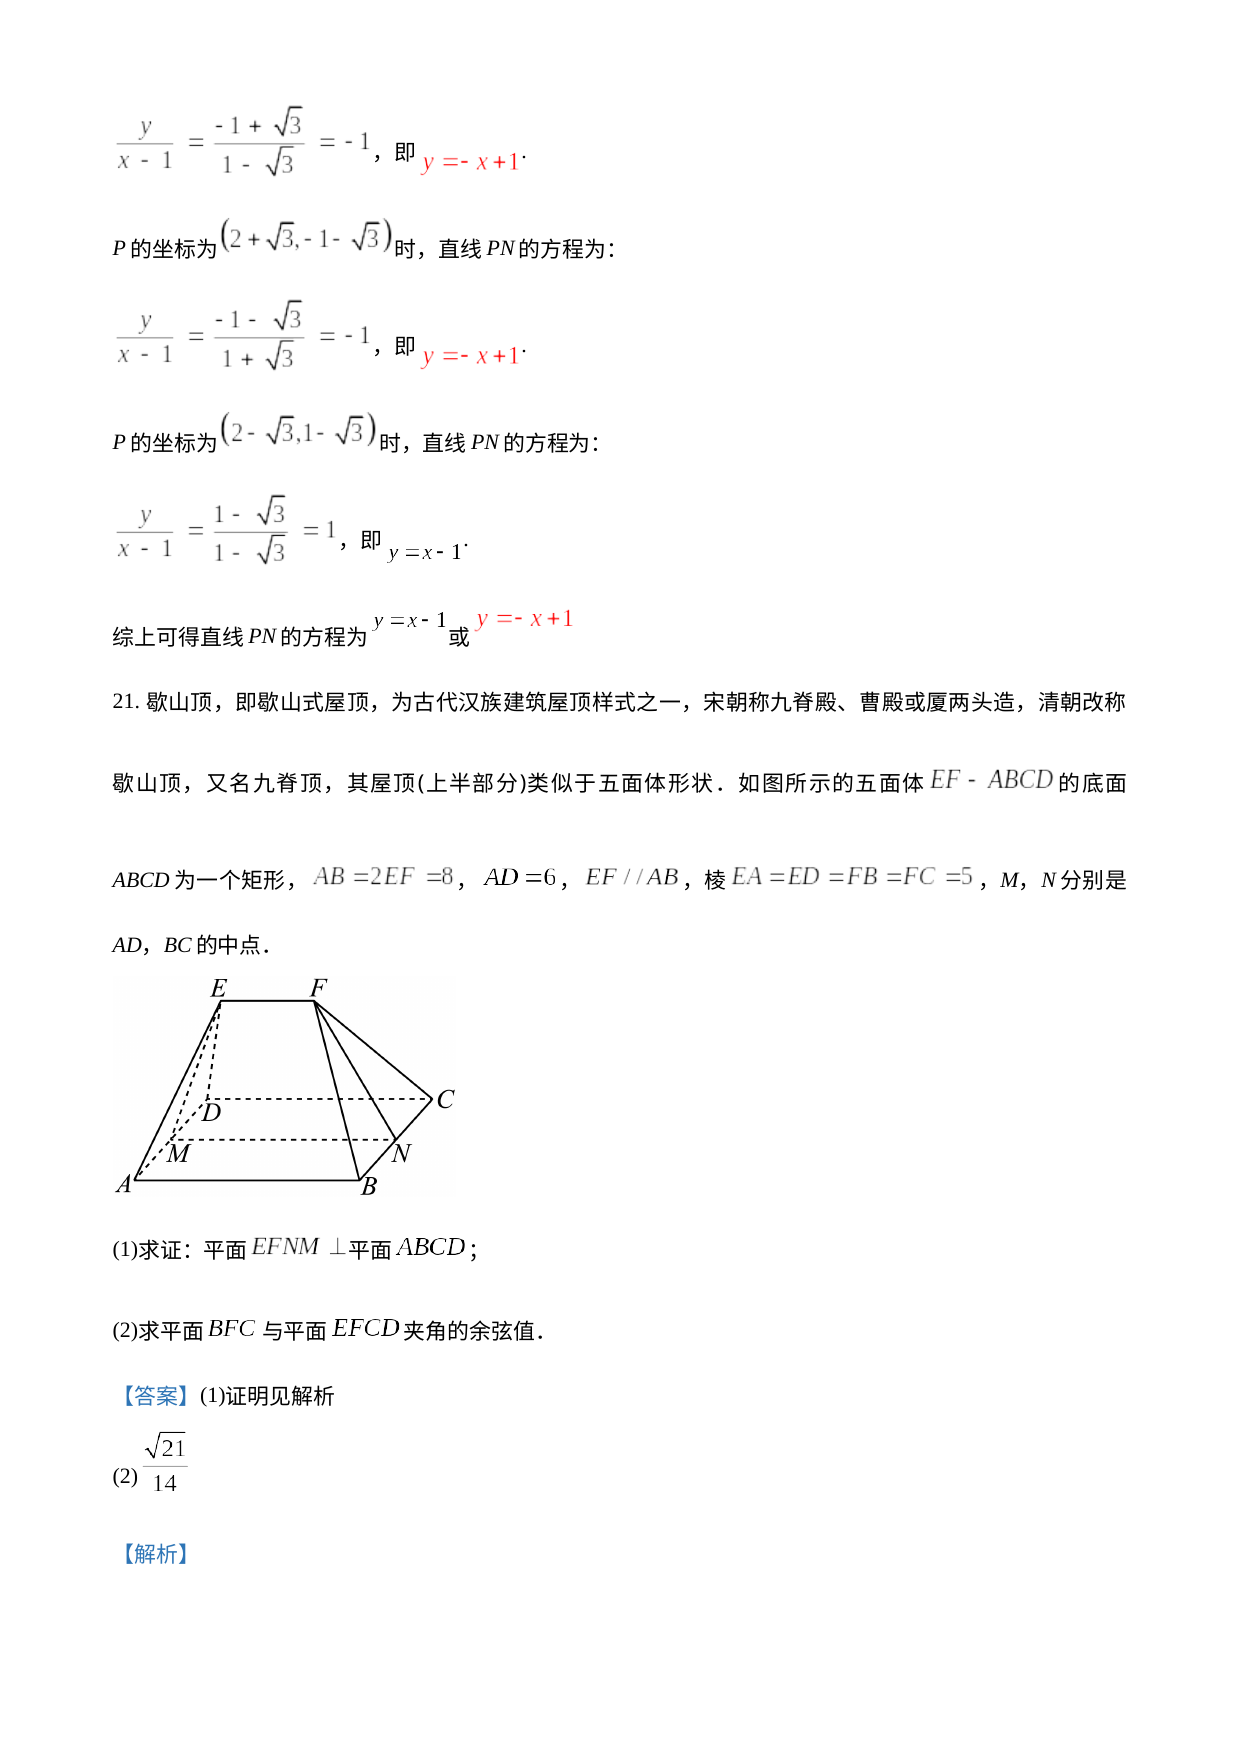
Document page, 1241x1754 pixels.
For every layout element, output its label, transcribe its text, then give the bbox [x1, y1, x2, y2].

text ，即. [112, 102, 1128, 199]
text (1)求证：平面平面； [112, 1217, 1128, 1282]
text 【解析】 [112, 1537, 1128, 1569]
text 21. 歇山顶，即歇山式屋顶，为古代汉族建筑屋顶样式之一，宋朝称九脊殿、曹殿或厦两头造，清朝改称歇山顶，又名九脊顶，其屋顶(上半部分)类似于五面体形状．如图所示的五面体的底面ABCD为一个矩形，，，，棱，M，N分别是AD，BC的中点． [112, 684, 1128, 961]
text ，即. [112, 490, 1128, 588]
picture [112, 976, 457, 1197]
text (2)求平面与平面夹角的余弦值． [112, 1297, 1128, 1362]
text (2) [112, 1427, 1128, 1524]
text P的坐标为时，直线PN的方程为： [112, 409, 1128, 474]
text P的坐标为时，直线PN的方程为： [112, 215, 1128, 280]
text 【答案】(1)证明见解析 [112, 1378, 1128, 1411]
text ，即. [112, 296, 1128, 393]
text 综上可得直线PN的方程为或 [112, 603, 1128, 668]
